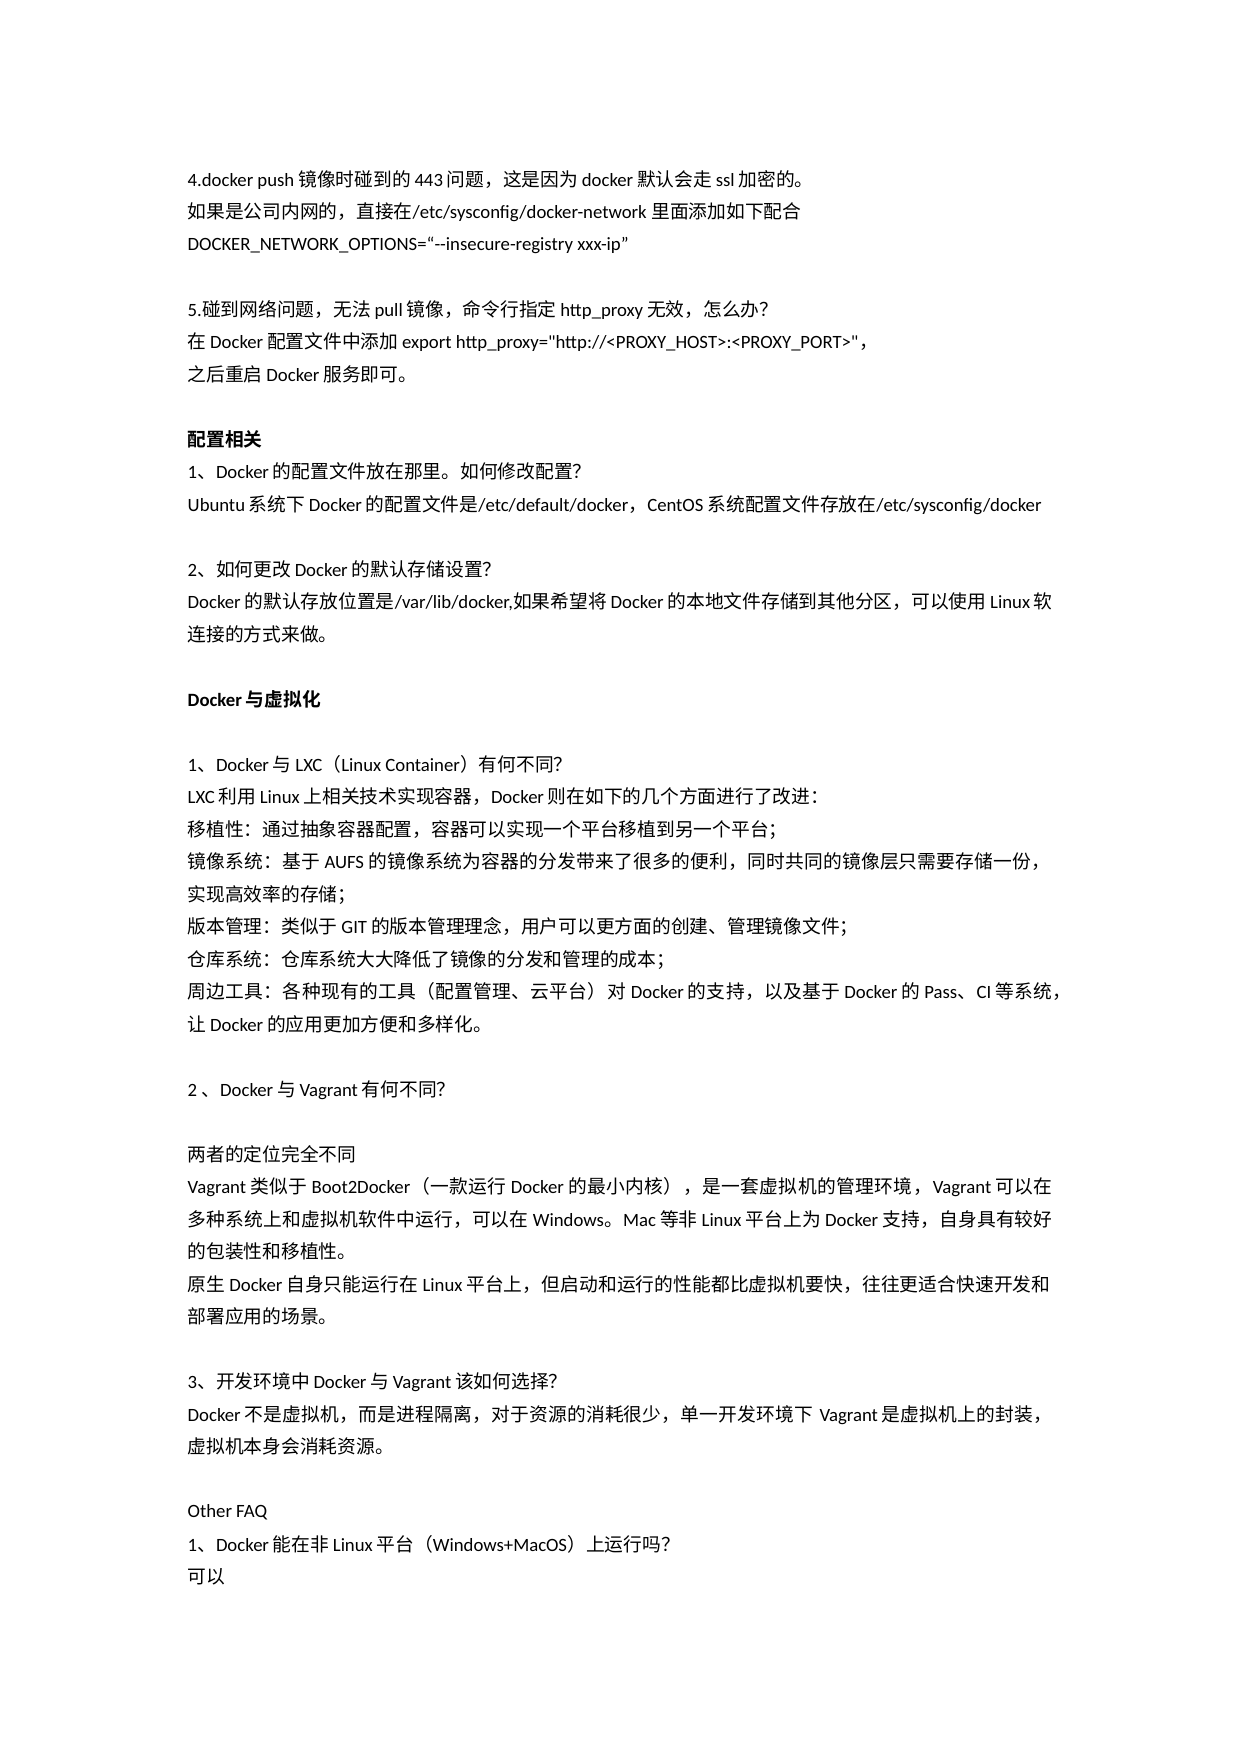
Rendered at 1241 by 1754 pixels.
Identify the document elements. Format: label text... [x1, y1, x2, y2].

list 5.碰到网络问题，无法pull镜像，命令行指定http_proxy无效，怎么办？ [187, 292, 1053, 324]
list LXC利用Linux上相关技术实现容器，Docker则在如下的几个方面进行了改进： [187, 779, 1053, 812]
list Vagrant类似于Boot2Docker（一款运行Docker的最小内核），是一套虚拟机的管理环境，Vagrant可以在多种系统上和虚拟机软件中运行，可以在Windows。Mac等非Linux平台上为Docker支持，自身具有较好的包装性和移植性。 [187, 1169, 1053, 1267]
list Docker不是虚拟机，而是进程隔离，对于资源的消耗很少，单一开发环境下Vagrant是虚拟机上的封装，虚拟机本身会消耗资源。 [187, 1397, 1053, 1462]
list 版本管理：类似于GIT的版本管理理念，用户可以更方面的创建、管理镜像文件； [187, 909, 1053, 942]
list 之后重启Docker服务即可。 [187, 357, 1053, 389]
list 两者的定位完全不同 [187, 1137, 1053, 1169]
list 1、Docker能在非Linux平台（Windows+MacOS）上运行吗？ [187, 1527, 1053, 1559]
list 1、Docker与LXC（Linux Container）有何不同？ [187, 747, 1053, 779]
list 2 、Docker与Vagrant有何不同？ [187, 1072, 1053, 1104]
list Ubuntu系统下Docker的配置文件是/etc/default/docker，CentOS系统配置文件存放在/etc/sysconfig/docker [187, 487, 1053, 519]
list 1、Docker的配置文件放在那里。如何修改配置？ [187, 454, 1053, 487]
list 4.docker push镜像时碰到的443问题，这是因为docker默认会走ssl加密的。 [187, 162, 1053, 194]
list 配置相关 [187, 422, 1053, 454]
list DOCKER_NETWORK_OPTIONS=“--insecure-registry xxx-ip” [187, 227, 1053, 259]
list 镜像系统：基于AUFS的镜像系统为容器的分发带来了很多的便利，同时共同的镜像层只需要存储一份，实现高效率的存储； [187, 844, 1053, 909]
list 3、开发环境中Docker与Vagrant该如何选择？ [187, 1364, 1053, 1397]
list 在Docker配置文件中添加export http_proxy="http://<PROXY_HOST>:<PROXY_PORT>"， [187, 324, 1053, 357]
list 可以 [187, 1559, 1053, 1592]
list Other FAQ [187, 1494, 1053, 1527]
list 移植性：通过抽象容器配置，容器可以实现一个平台移植到另一个平台； [187, 812, 1053, 844]
list 周边工具：各种现有的工具（配置管理、云平台）对Docker的支持，以及基于Docker的Pass、CI等系统，让Docker的应用更加方便和多样化。 [187, 974, 1053, 1039]
list 仓库系统：仓库系统大大降低了镜像的分发和管理的成本； [187, 942, 1053, 974]
list 如果是公司内网的，直接在/etc/sysconfig/docker-network 里面添加如下配合 [187, 194, 1053, 227]
list 2、如何更改Docker的默认存储设置？ [187, 552, 1053, 584]
list Docker与虚拟化 [187, 682, 1053, 714]
list Docker的默认存放位置是/var/lib/docker,如果希望将Docker的本地文件存储到其他分区，可以使用Linux软连接的方式来做。 [187, 584, 1053, 649]
list 原生Docker自身只能运行在Linux平台上，但启动和运行的性能都比虚拟机要快，往往更适合快速开发和部署应用的场景。 [187, 1267, 1053, 1332]
